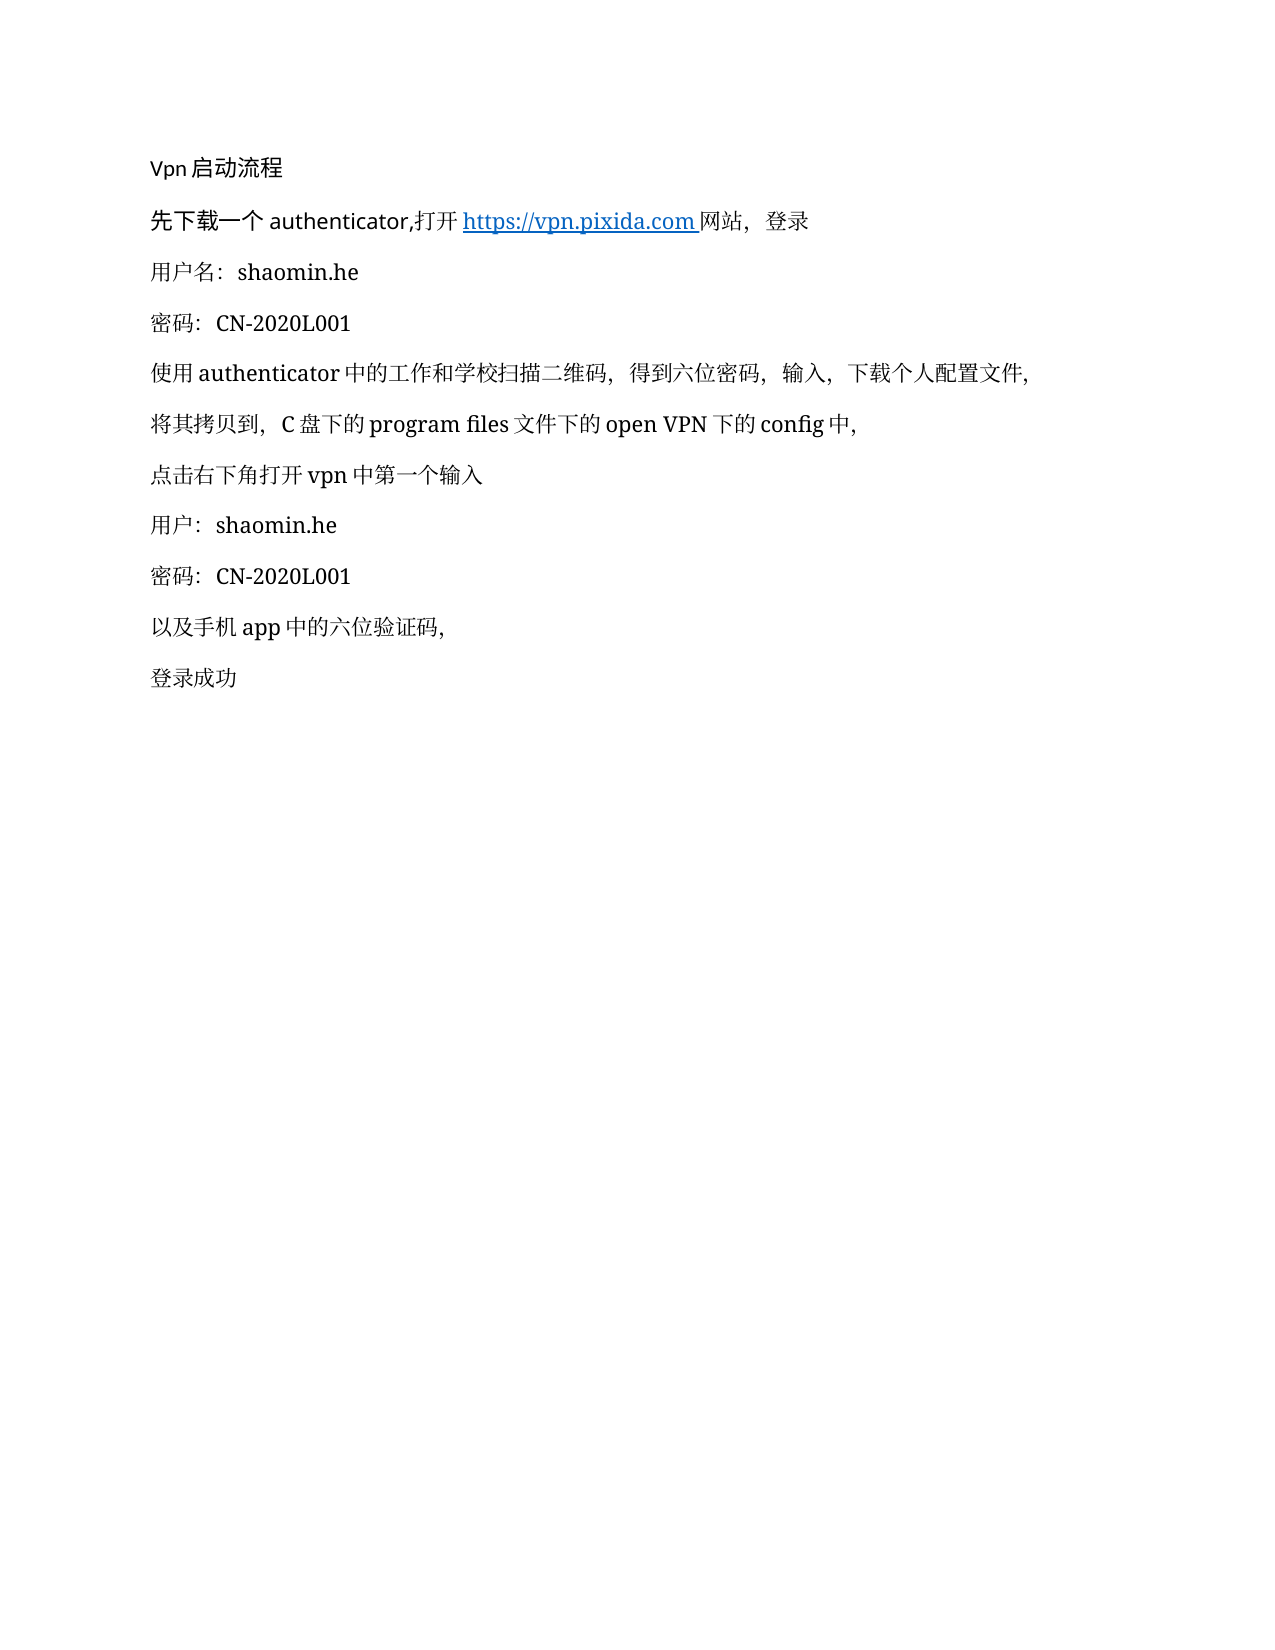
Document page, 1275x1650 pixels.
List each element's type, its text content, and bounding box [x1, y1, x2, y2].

text 登录成功 [150, 661, 1125, 692]
text 用户名：shaomin.he [150, 255, 1125, 287]
text 将其拷贝到，C盘下的program files文件下的open VPN下的config中， [150, 407, 1125, 439]
text 先下载一个authenticator,打开https://vpn.pixida.com网站，登录 [150, 202, 1125, 236]
text 以及手机app中的六位验证码， [150, 610, 1125, 642]
text 密码：CN-2020L001 [150, 306, 1125, 337]
text 密码：CN-2020L001 [150, 559, 1125, 591]
text 点击右下角打开vpn中第一个输入 [150, 458, 1125, 489]
text 使用authenticator中的工作和学校扫描二维码，得到六位密码，输入，下载个人配置文件， [150, 356, 1125, 388]
text 用户：shaomin.he [150, 509, 1125, 540]
text Vpn启动流程 [150, 150, 1125, 183]
